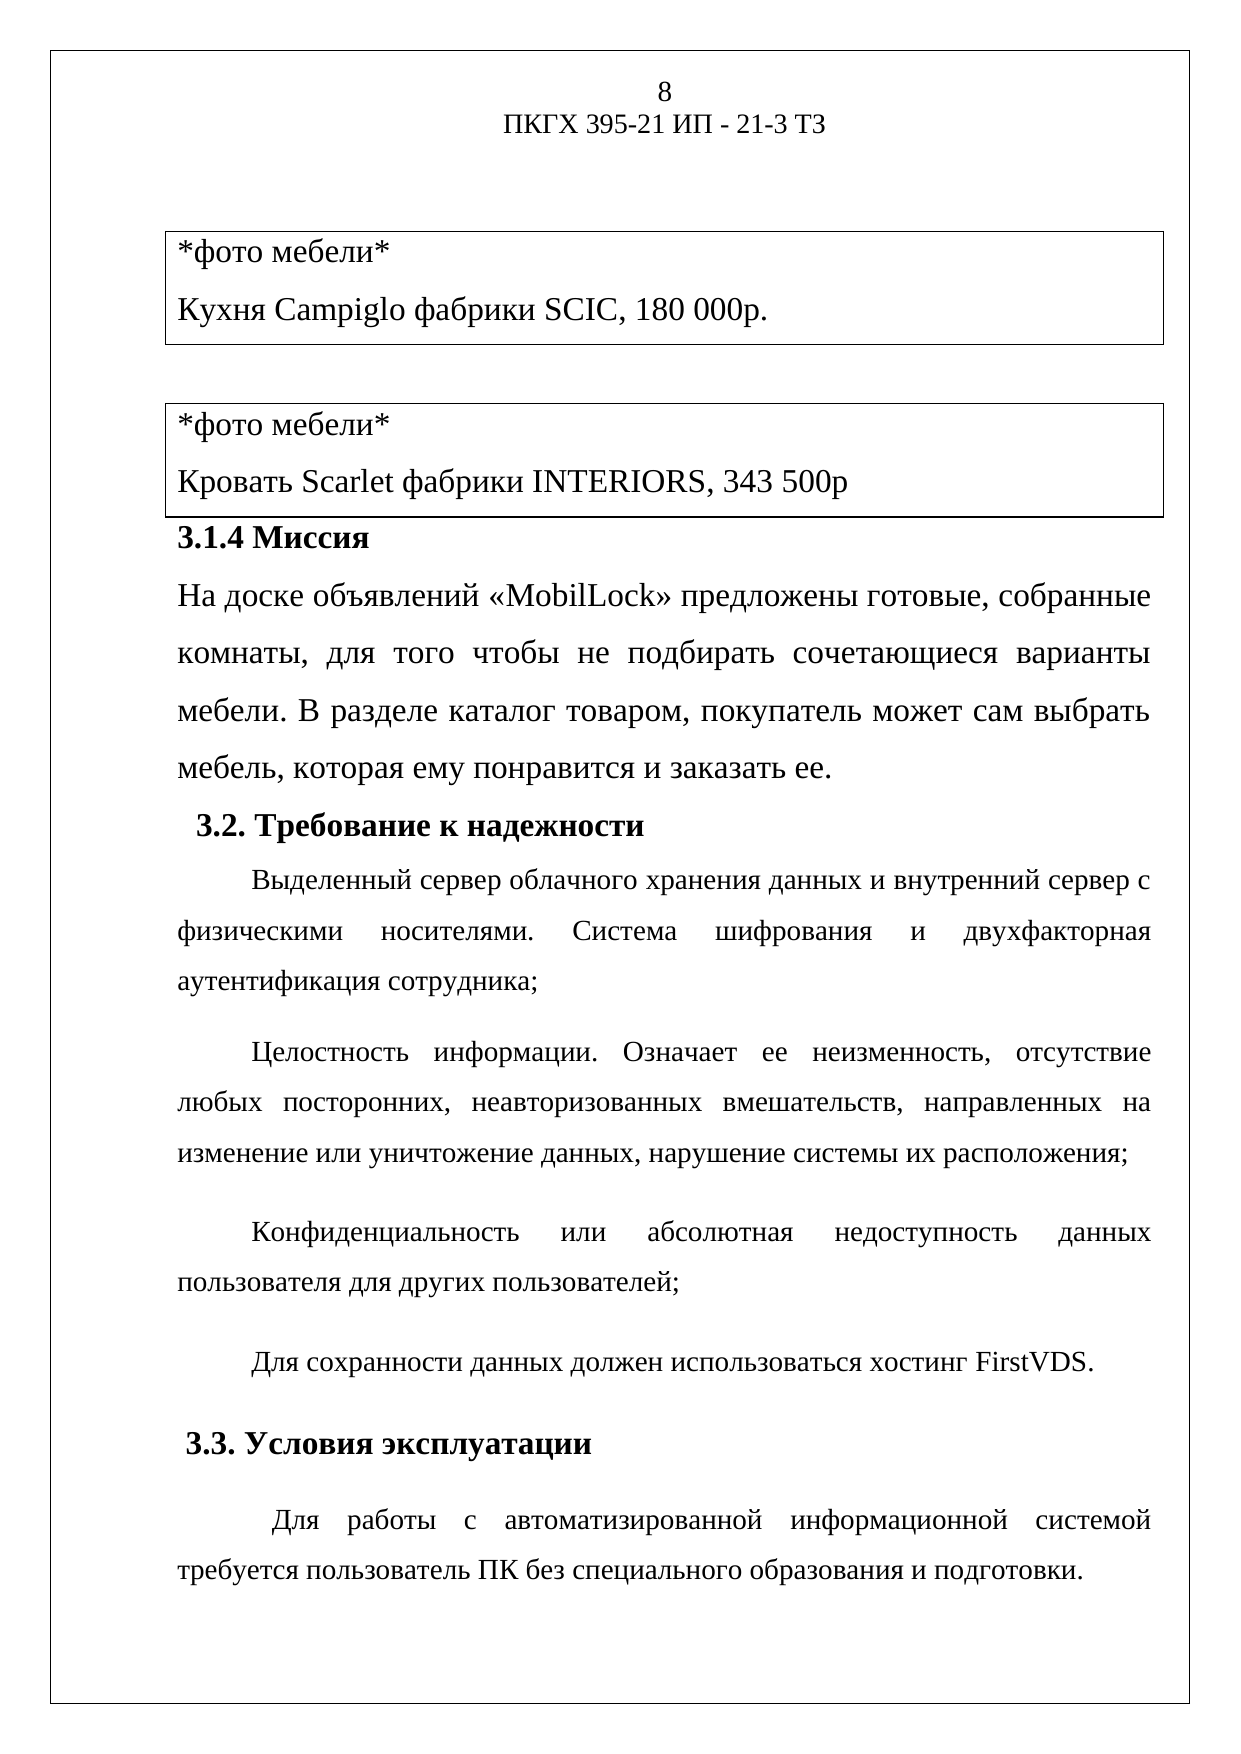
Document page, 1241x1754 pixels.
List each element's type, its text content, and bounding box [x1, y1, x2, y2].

text Для работы с автоматизированной информационной системой требуется пользователь ПК без специального образования и подготовки. [177, 1502, 1152, 1586]
text Для сохранности данных должен использоваться хостинг FirstVDS. [177, 1344, 1152, 1378]
text 3.2. Требование к надежности [196, 805, 1152, 843]
table_header *фото мебели* Кровать Scarlet фабрики INTERIORS, 343 500р [166, 404, 1163, 516]
text Выделенный сервер облачного хранения данных и внутренний сервер с физическими носителями. Система шифрования и двухфакторная аутентификация сотрудника; [177, 862, 1152, 997]
text На доске объявлений «MobilLock» предложены готовые, собранные комнаты, для того чтобы не подбирать сочетающиеся варианты мебели. В разделе каталог товаром, покупатель может сам выбрать мебель, которая ему понравится и заказать ее. [177, 575, 1152, 786]
table_header *фото мебели* Кухня Campiglo фабрики SCIC, 180 000р. [166, 232, 1163, 344]
text 3.1.4 Миссия [177, 518, 1152, 556]
text Конфиденциальность или абсолютная недоступность данных пользователя для других пользователей; [177, 1214, 1152, 1298]
text 3.3. Условия эксплуатации [177, 1423, 1152, 1462]
text Целостность информации. Означает ее неизменность, отсутствие любых посторонних, неавторизованных вмешательств, направленных на изменение или уничтожение данных, нарушение системы их расположения; [177, 1034, 1152, 1168]
